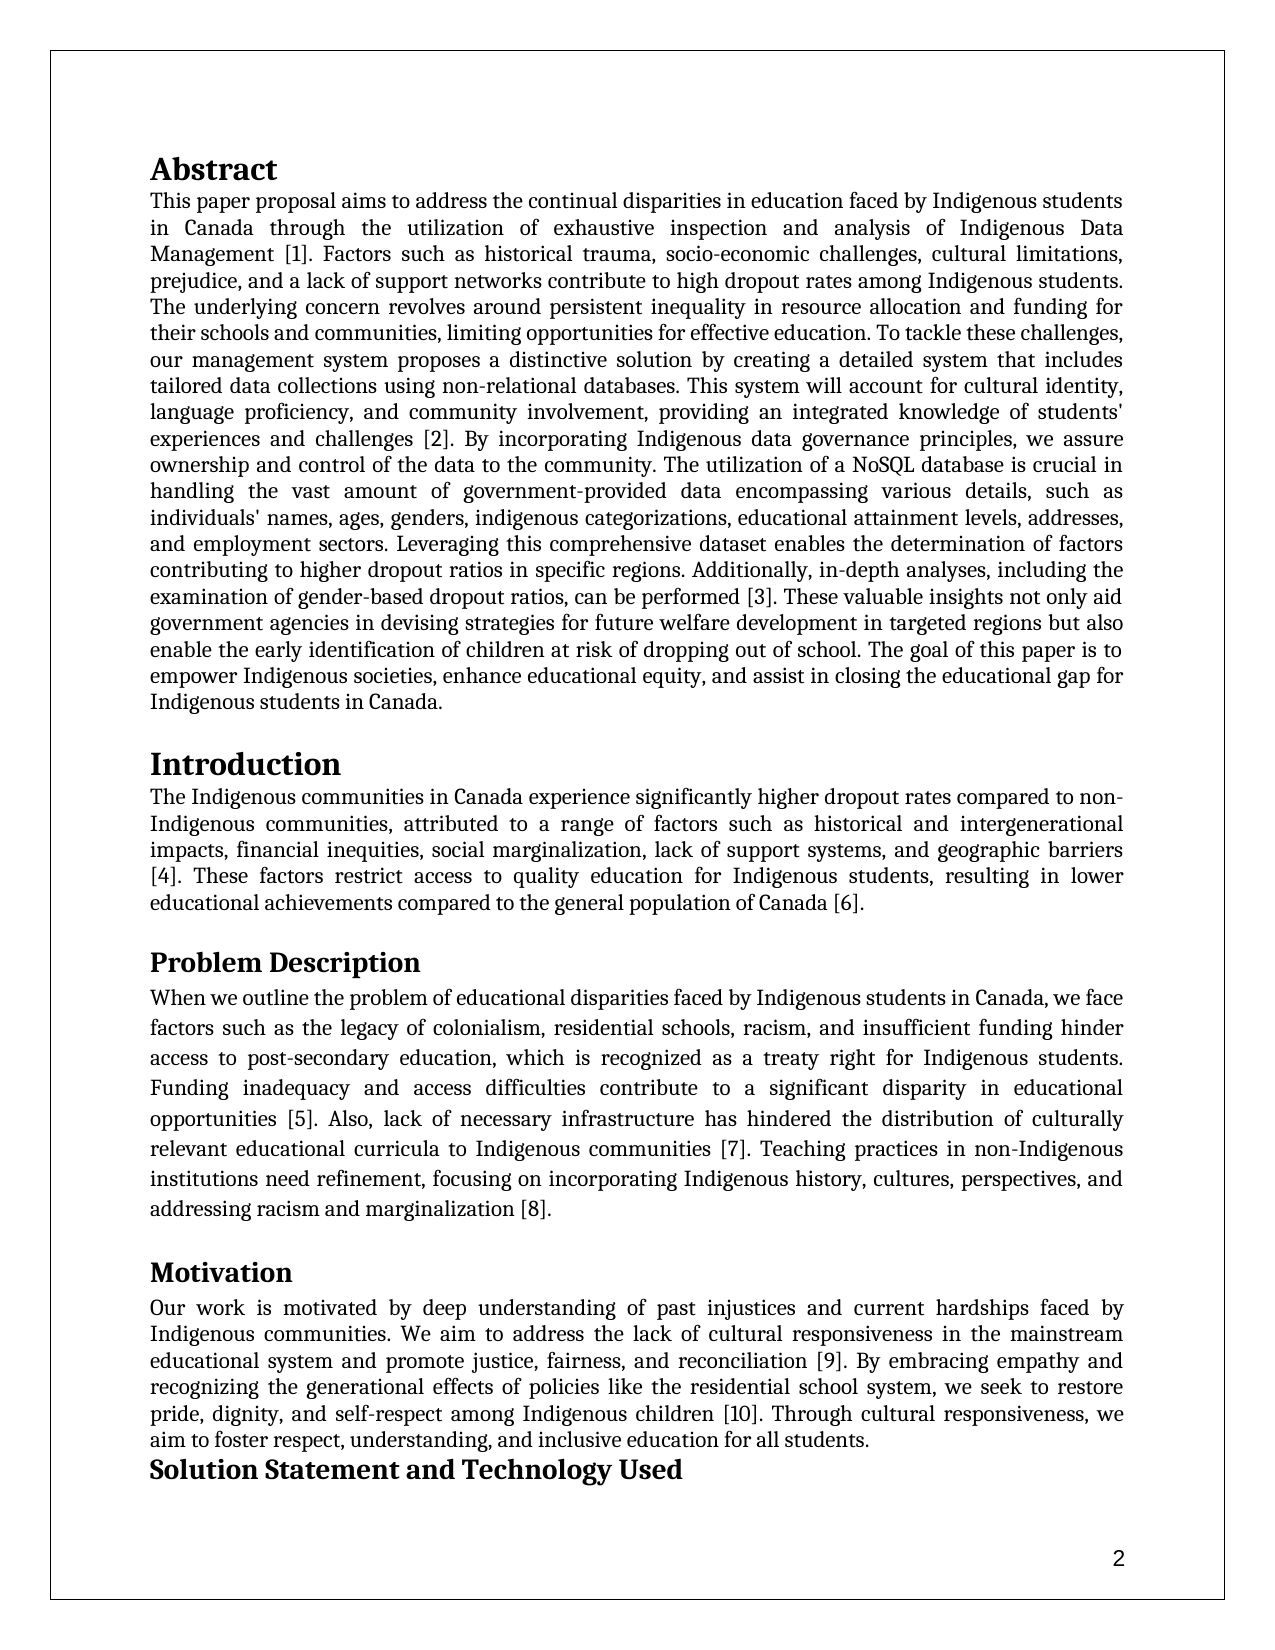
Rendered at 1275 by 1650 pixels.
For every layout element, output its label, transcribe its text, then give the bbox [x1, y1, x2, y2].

text This paper proposal aims to address the continual disparities in education faced by Indigenous students in Canada through the utilization of exhaustive inspection and analysis of Indigenous Data Management [1]. Factors such as historical trauma, socio-economic challenges, cultural limitations, prejudice, and a lack of support networks contribute to high dropout rates among Indigenous students. The underlying concern revolves around persistent inequality in resource allocation and funding for their schools and communities, limiting opportunities for effective education. To tackle these challenges, our management system proposes a distinctive solution by creating a detailed system that includes tailored data collections using non-relational databases. This system will account for cultural identity, language proficiency, and community involvement, providing an integrated knowledge of students' experiences and challenges [2]. By incorporating Indigenous data governance principles, we assure ownership and control of the data to the community. The utilization of a NoSQL database is crucial in handling the vast amount of government-provided data encompassing various details, such as individuals' names, ages, genders, indigenous categorizations, educational attainment levels, addresses, and employment sectors. Leveraging this comprehensive dataset enables the determination of factors contributing to higher dropout ratios in specific regions. Additionally, in-depth analyses, including the examination of gender-based dropout ratios, can be performed [3]. These valuable insights not only aid government agencies in devising strategies for future welfare development in targeted regions but also enable the early identification of children at risk of dropping out of school. The goal of this paper is to empower Indigenous societies, enhance educational equity, and assist in closing the educational gap for Indigenous students in Canada. [150, 188, 1125, 715]
subtitle Introduction [150, 746, 1125, 784]
subtitle Abstract [150, 150, 1125, 188]
text Solution Statement and Technology Used [150, 1453, 1125, 1487]
text When we outline the problem of educational disparities faced by Indigenous students in Canada, we face factors such as the legacy of colonialism, residential schools, racism, and insufficient funding hinder access to post-secondary education, which is recognized as a treaty right for Indigenous students. Funding inadequacy and access difficulties contribute to a significant disparity in educational opportunities [5]. Also, lack of necessary infrastructure has hindered the distribution of culturally relevant educational curricula to Indigenous communities [7]. Teaching practices in non-Indigenous institutions need refinement, focusing on incorporating Indigenous history, cultures, perspectives, and addressing racism and marginalization [8]. [150, 984, 1125, 1222]
text Our work is motivated by deep understanding of past injustices and current hardships faced by Indigenous communities. We aim to address the lack of cultural responsiveness in the mainstream educational system and promote justice, fairness, and reconciliation [9]. By embracing empathy and recognizing the generational effects of policies like the residential school system, we seek to restore pride, dignity, and self-respect among Indigenous children [10]. Through cultural responsiveness, we aim to foster respect, understanding, and inclusive education for all students. [150, 1295, 1125, 1453]
subtitle Problem Description [150, 946, 1125, 979]
text Motivation [150, 1256, 1125, 1290]
text The Indigenous communities in Canada experience significantly higher dropout rates compared to non-Indigenous communities, attributed to a range of factors such as historical and intergenerational impacts, financial inequities, social marginalization, lack of support systems, and geographic barriers [4]. These factors restrict access to quality education for Indigenous students, resulting in lower educational achievements compared to the general population of Canada [6]. [150, 784, 1125, 916]
